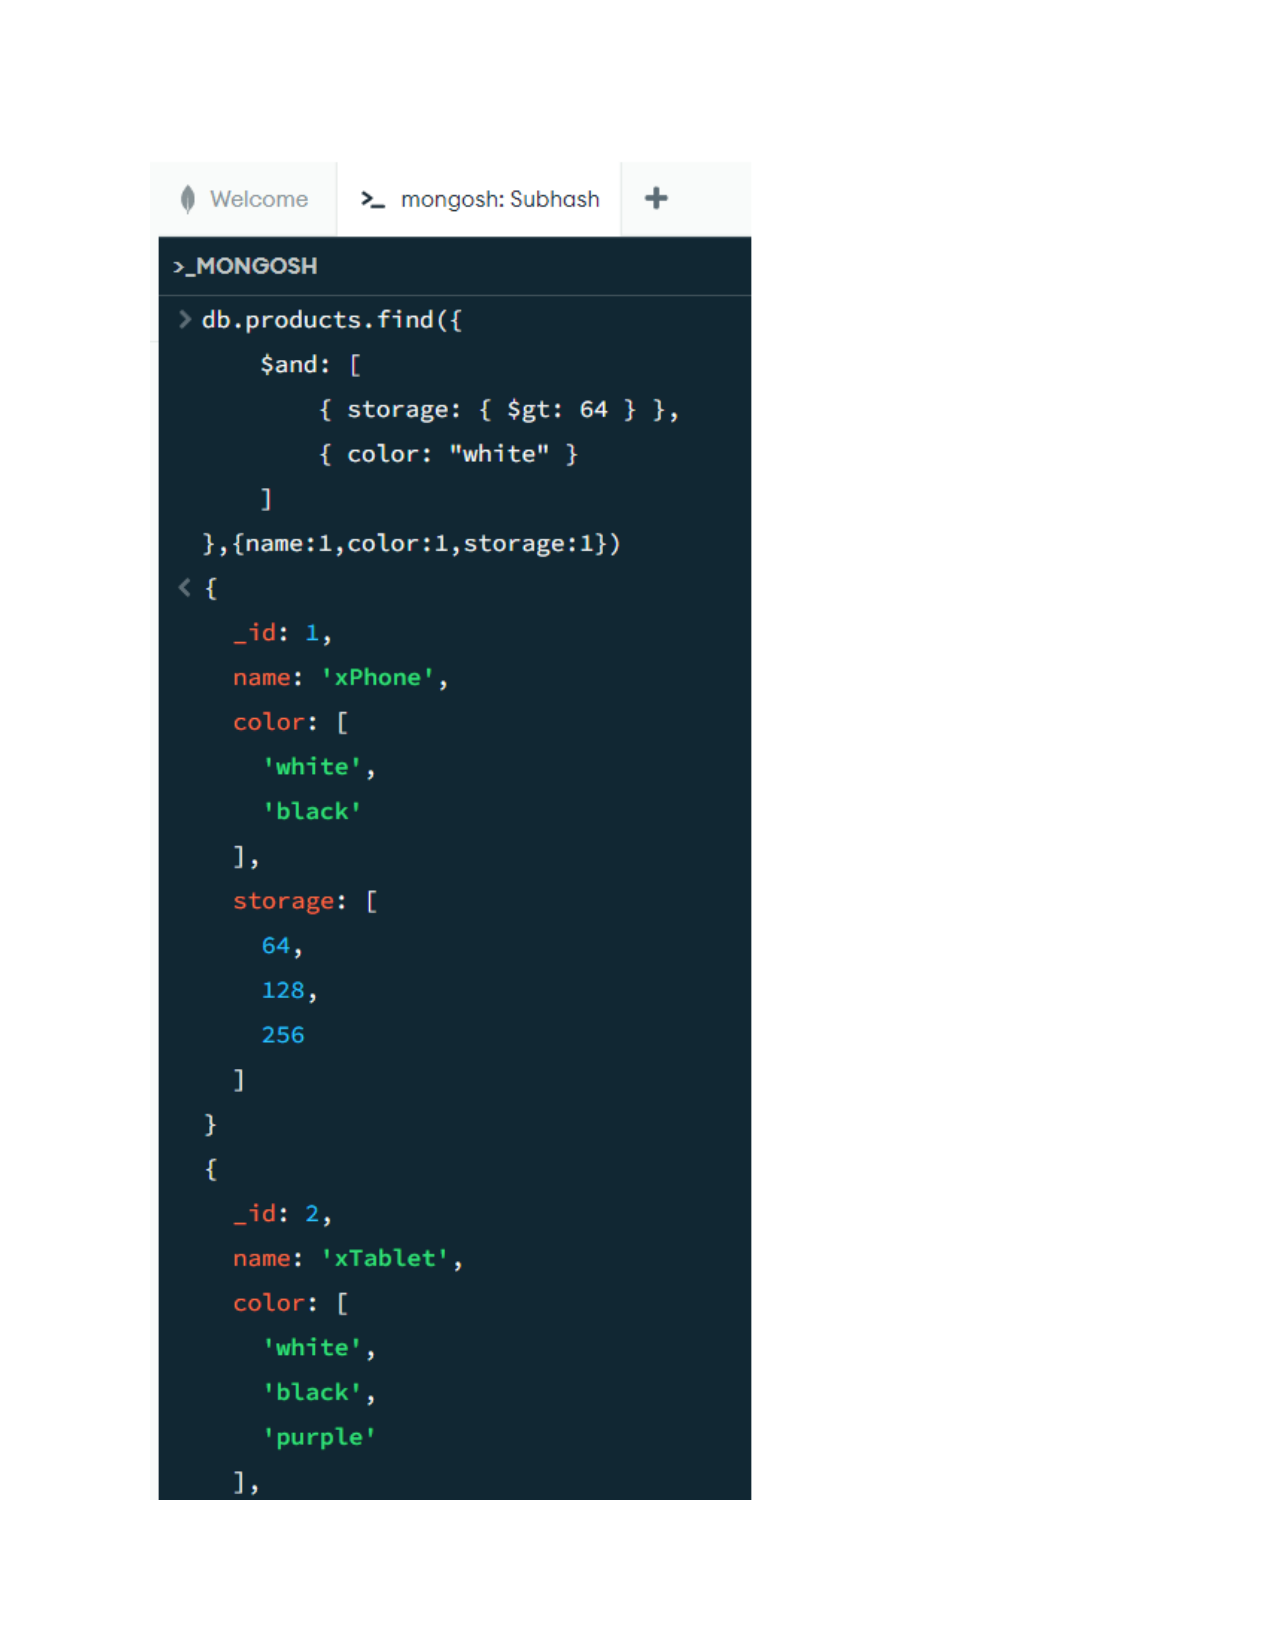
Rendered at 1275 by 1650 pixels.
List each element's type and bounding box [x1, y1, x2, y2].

picture [150, 150, 752, 1500]
